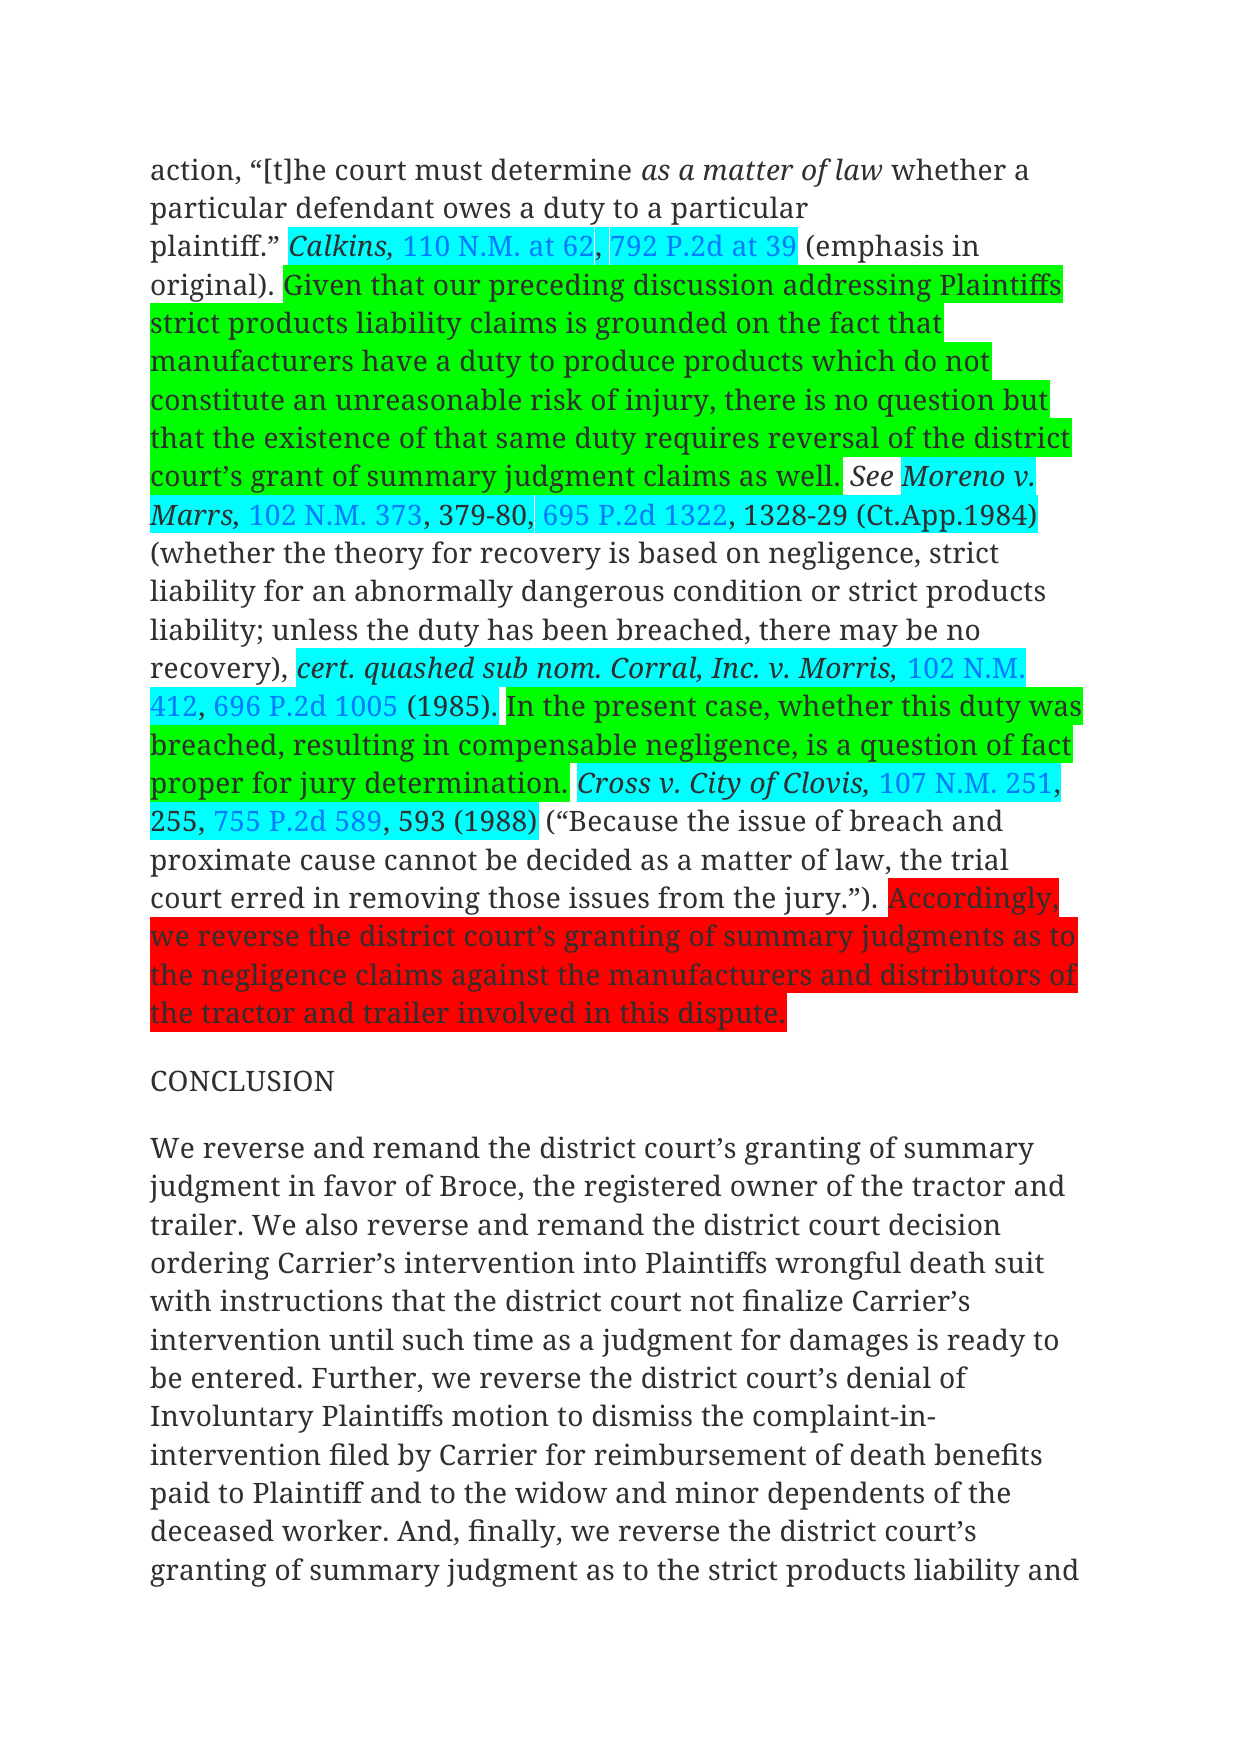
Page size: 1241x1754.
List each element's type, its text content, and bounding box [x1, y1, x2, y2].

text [150, 1128, 1090, 1588]
text CONCLUSION [150, 1061, 1090, 1099]
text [150, 150, 1090, 1032]
